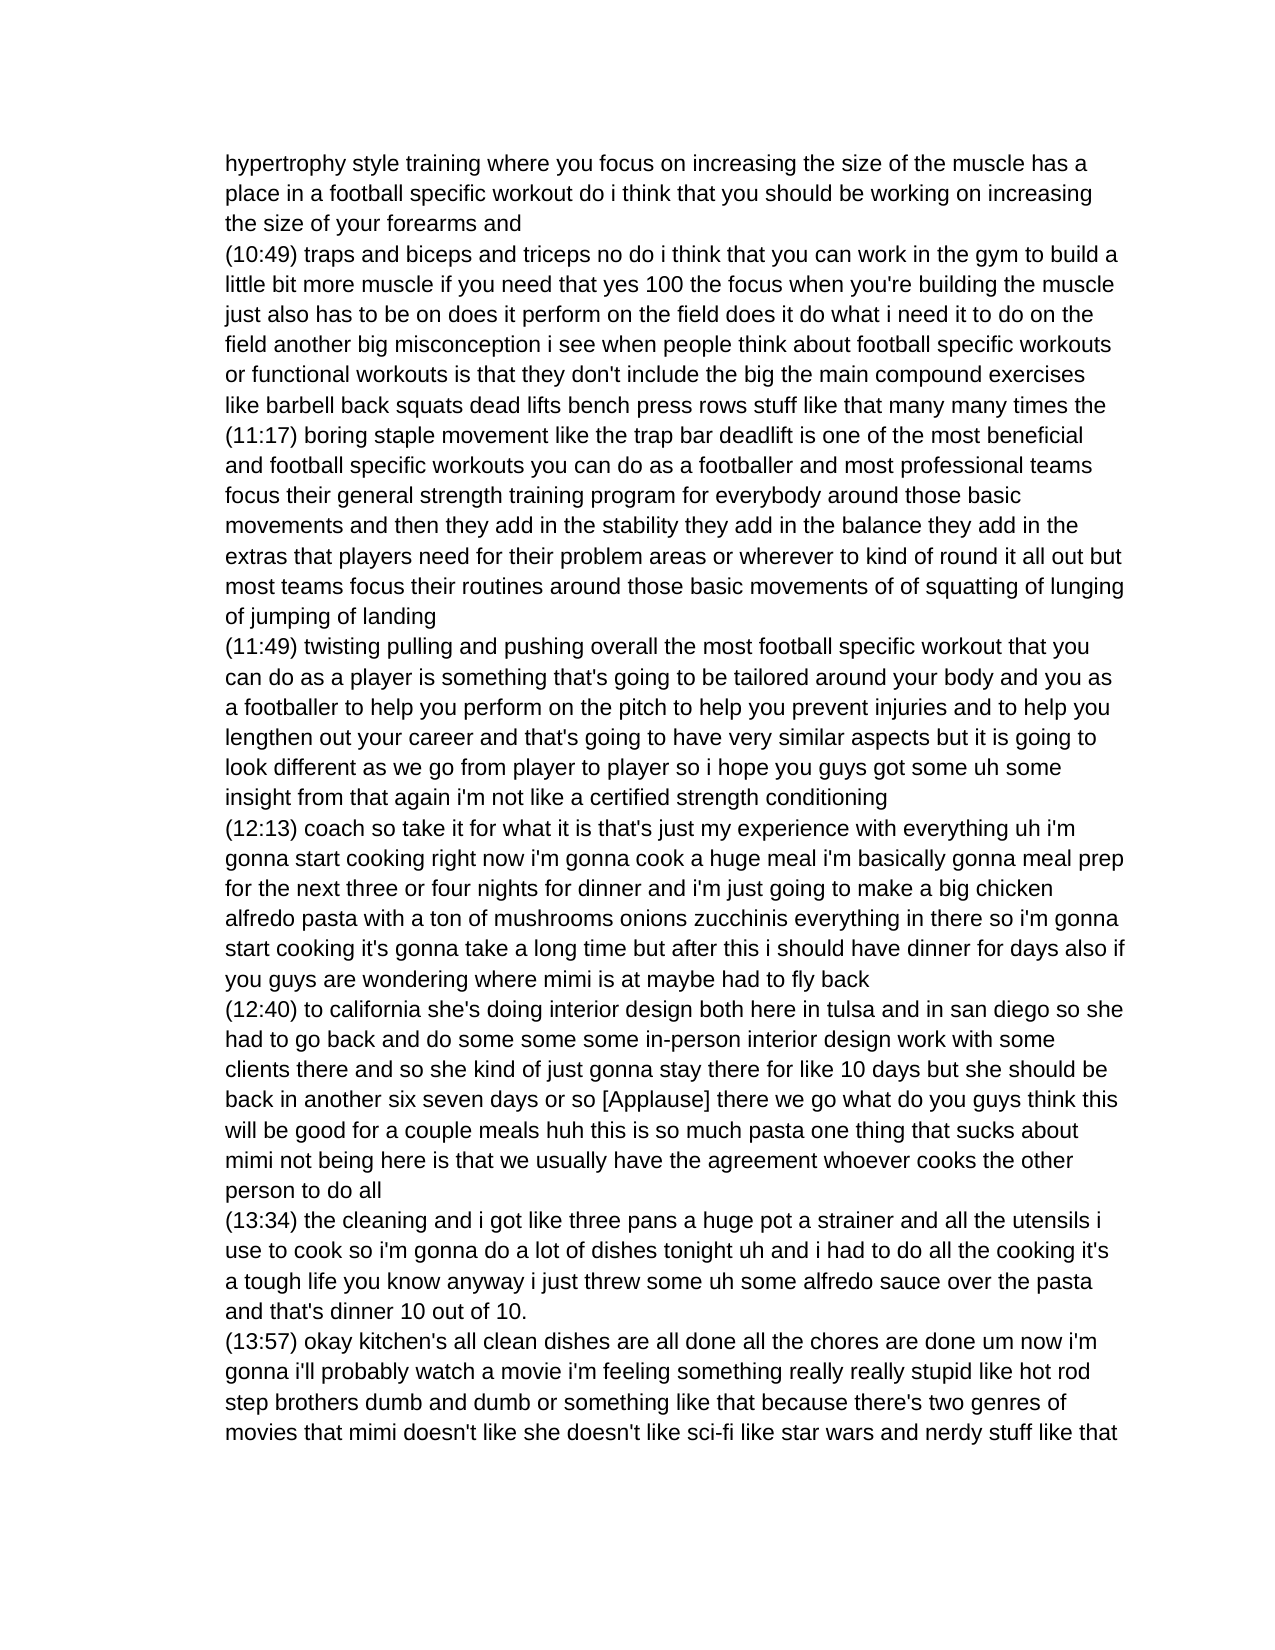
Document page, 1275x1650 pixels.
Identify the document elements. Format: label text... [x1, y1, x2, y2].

text (12:13) coach so take it for what it is that's just my experience with everything uh i'm gonna start cooking right now i'm gonna cook a huge meal i'm basically gonna meal prep for the next three or four nights for dinner and i'm just going to make a big chicken alfredo pasta with a ton of mushrooms onions zucchinis everything in there so i'm gonna start cooking it's gonna take a long time but after this i should have dinner for days also if you guys are wondering where mimi is at maybe had to fly back [225, 814, 1125, 992]
text (10:49) traps and biceps and triceps no do i think that you can work in the gym to build a little bit more muscle if you need that yes 100 the focus when you're building the muscle just also has to be on does it perform on the field does it do what i need it to do on the field another big misconception i see when people think about football specific workouts or functional workouts is that they don't include the big the main compound exercises like barbell back squats dead lifts bench press rows stuff like that many many times the [225, 241, 1125, 418]
text (12:40) to california she's doing interior design both here in tulsa and in san diego so she had to go back and do some some some in-person interior design work with some clients there and so she kind of just gonna stay there for like 10 days but she should be back in another six seven days or so [Applause] there we go what do you guys think this will be good for a couple meals huh this is so much pasta one thing that sucks about mimi not being here is that we usually have the agreement whoever cooks the other person to do all [225, 996, 1125, 1203]
text (11:49) twisting pulling and pushing overall the most football specific workout that you can do as a player is something that's going to be tailored around your body and you as a footballer to help you perform on the pitch to help you prevent injuries and to help you lengthen out your career and that's going to have very similar aspects but it is going to look different as we go from player to player so i hope you guys got some uh some insight from that again i'm not like a certified strength conditioning [225, 633, 1125, 811]
text (11:17) boring staple movement like the trap bar deadlift is one of the most beneficial and football specific workouts you can do as a footballer and most professional teams focus their general strength training program for everybody around those basic movements and then they add in the stability they add in the balance they add in the extras that players need for their problem areas or wherever to kind of round it all out but most teams focus their routines around those basic movements of of squatting of lunging of jumping of landing [225, 422, 1125, 629]
text (13:34) the cleaning and i got like three pans a huge pot a strainer and all the utensils i use to cook so i'm gonna do a lot of dishes tonight uh and i had to do all the cooking it's a tough life you know anyway i just threw some uh some alfredo sauce over the pasta and that's dinner 10 out of 10. [225, 1207, 1125, 1324]
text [225, 150, 1125, 237]
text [225, 1328, 1125, 1445]
